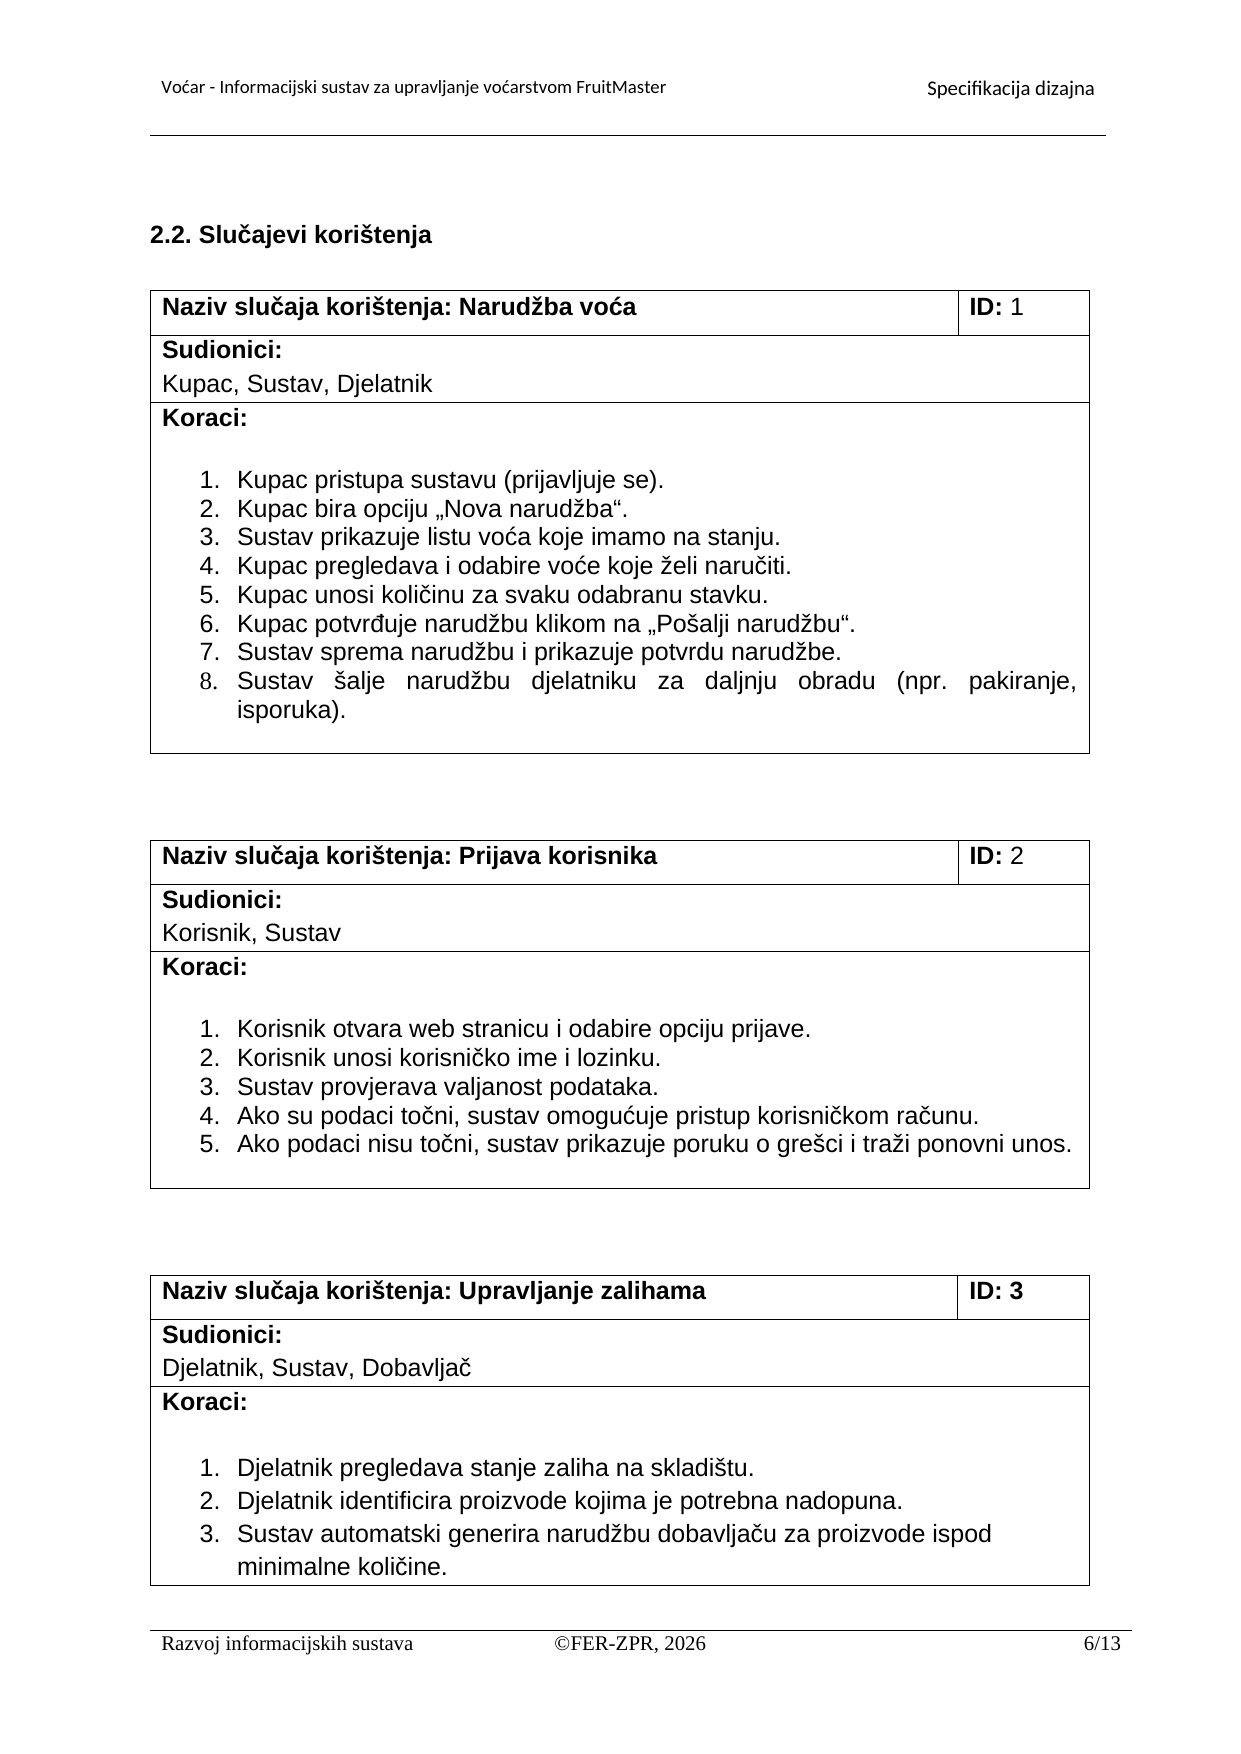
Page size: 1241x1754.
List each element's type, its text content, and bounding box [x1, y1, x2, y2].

table_cell Koraci: Kupac pristupa sustavu (prijavljuje se). Kupac bira opciju „Nova narudžba“. Sustav prikazuje listu voća koje imamo na stanju. Kupac pregledava i odabire voće koje želi naručiti. Kupac unosi količinu za svaku odabranu stavku. Kupac potvrđuje narudžbu klikom na „Pošalji narudžbu“. Sustav sprema narudžbu i prikazuje potvrdu narudžbe. Sustav šalje narudžbu djelatniku za daljnju obradu (npr. pakiranje, isporuka). [151, 403, 1089, 753]
table_header Naziv slučaja korištenja: Prijava korisnika [151, 841, 958, 884]
table_header ID: 2 [959, 841, 1089, 884]
table_header Naziv slučaja korištenja: Narudžba voća [151, 291, 958, 334]
table_cell Sudionici: Djelatnik, Sustav, Dobavljač [151, 1320, 1089, 1386]
table_cell Koraci: Korisnik otvara web stranicu i odabire opciju prijave. Korisnik unosi korisničko ime i lozinku. Sustav provjerava valjanost podataka. Ako su podaci točni, sustav omogućuje pristup korisničkom računu. Ako podaci nisu točni, sustav prikazuje poruku o grešci i traži ponovni unos. [151, 952, 1089, 1187]
table_header ID: 3 [958, 1276, 1089, 1319]
table_header Naziv slučaja korištenja: Upravljanje zalihama [151, 1276, 957, 1319]
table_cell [151, 1387, 1089, 1585]
table_cell Sudionici: Korisnik, Sustav [151, 885, 1089, 951]
table_cell Sudionici: Kupac, Sustav, Djelatnik [151, 336, 1089, 402]
table_header ID: 1 [959, 291, 1089, 334]
subtitle Slučajevi korištenja [150, 220, 1090, 249]
